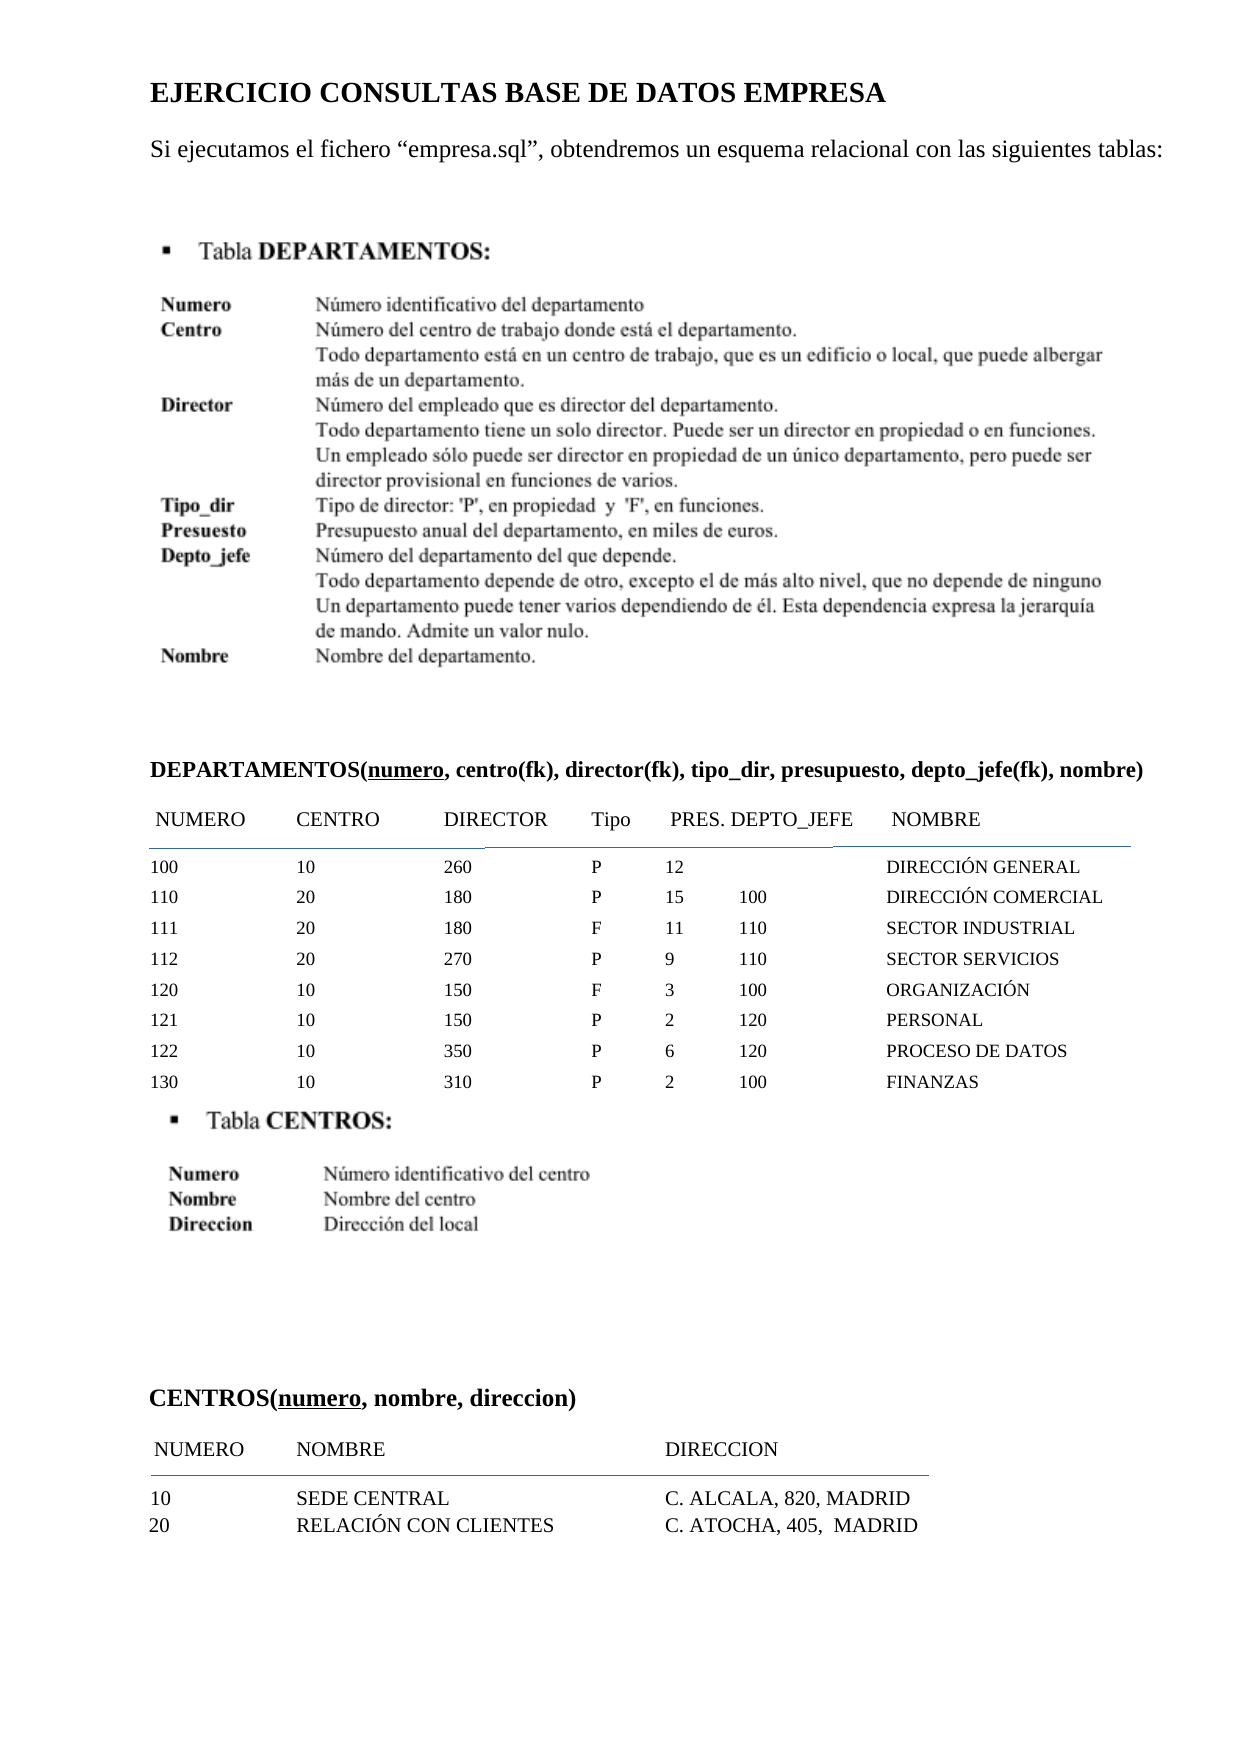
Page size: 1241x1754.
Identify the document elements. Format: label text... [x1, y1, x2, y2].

text 130 10 310 P 2 100 FINANZAS [149, 1071, 1165, 1092]
text EJERCICIO CONSULTAS BASE DE DATOS EMPRESA [149, 75, 1165, 108]
text 122 10 350 P 6 120 PROCESO DE DATOS [149, 1040, 1165, 1062]
text 120 10 150 F 3 100 ORGANIZACIÓN [149, 978, 1165, 1000]
picture [150, 1101, 614, 1250]
text 110 20 180 P 15 100 DIRECCIÓN COMERCIAL [149, 886, 1165, 908]
text 111 20 180 F 11 110 SECTOR INDUSTRIAL [149, 917, 1165, 939]
text Si ejecutamos el fichero “empresa.sql”, obtendremos un esquema relacional con las siguientes tablas: [150, 134, 1165, 163]
text DEPARTAMENTOS(numero, centro(fk), director(fk), tipo_dir, presupuesto, depto_jefe(fk), nombre) [149, 756, 1165, 782]
picture [150, 242, 1104, 680]
text NUMERO NOMBRE DIRECCION [149, 1437, 1165, 1461]
text CENTROS(numero, nombre, direccion) [149, 1383, 1165, 1412]
text 121 10 150 P 2 120 PERSONAL [149, 1009, 1165, 1031]
text 20 RELACIÓN CON CLIENTES C. ATOCHA, 405, MADRID [149, 1513, 1165, 1537]
text NUMERO CENTRO DIRECTOR Tipo PRES. DEPTO_JEFE NOMBRE [149, 807, 1165, 831]
text 10 SEDE CENTRAL C. ALCALA, 820, MADRID [150, 1485, 1165, 1509]
text 100 10 260 P 12 DIRECCIÓN GENERAL [149, 856, 1165, 877]
text 112 20 270 P 9 110 SECTOR SERVICIOS [149, 948, 1165, 969]
